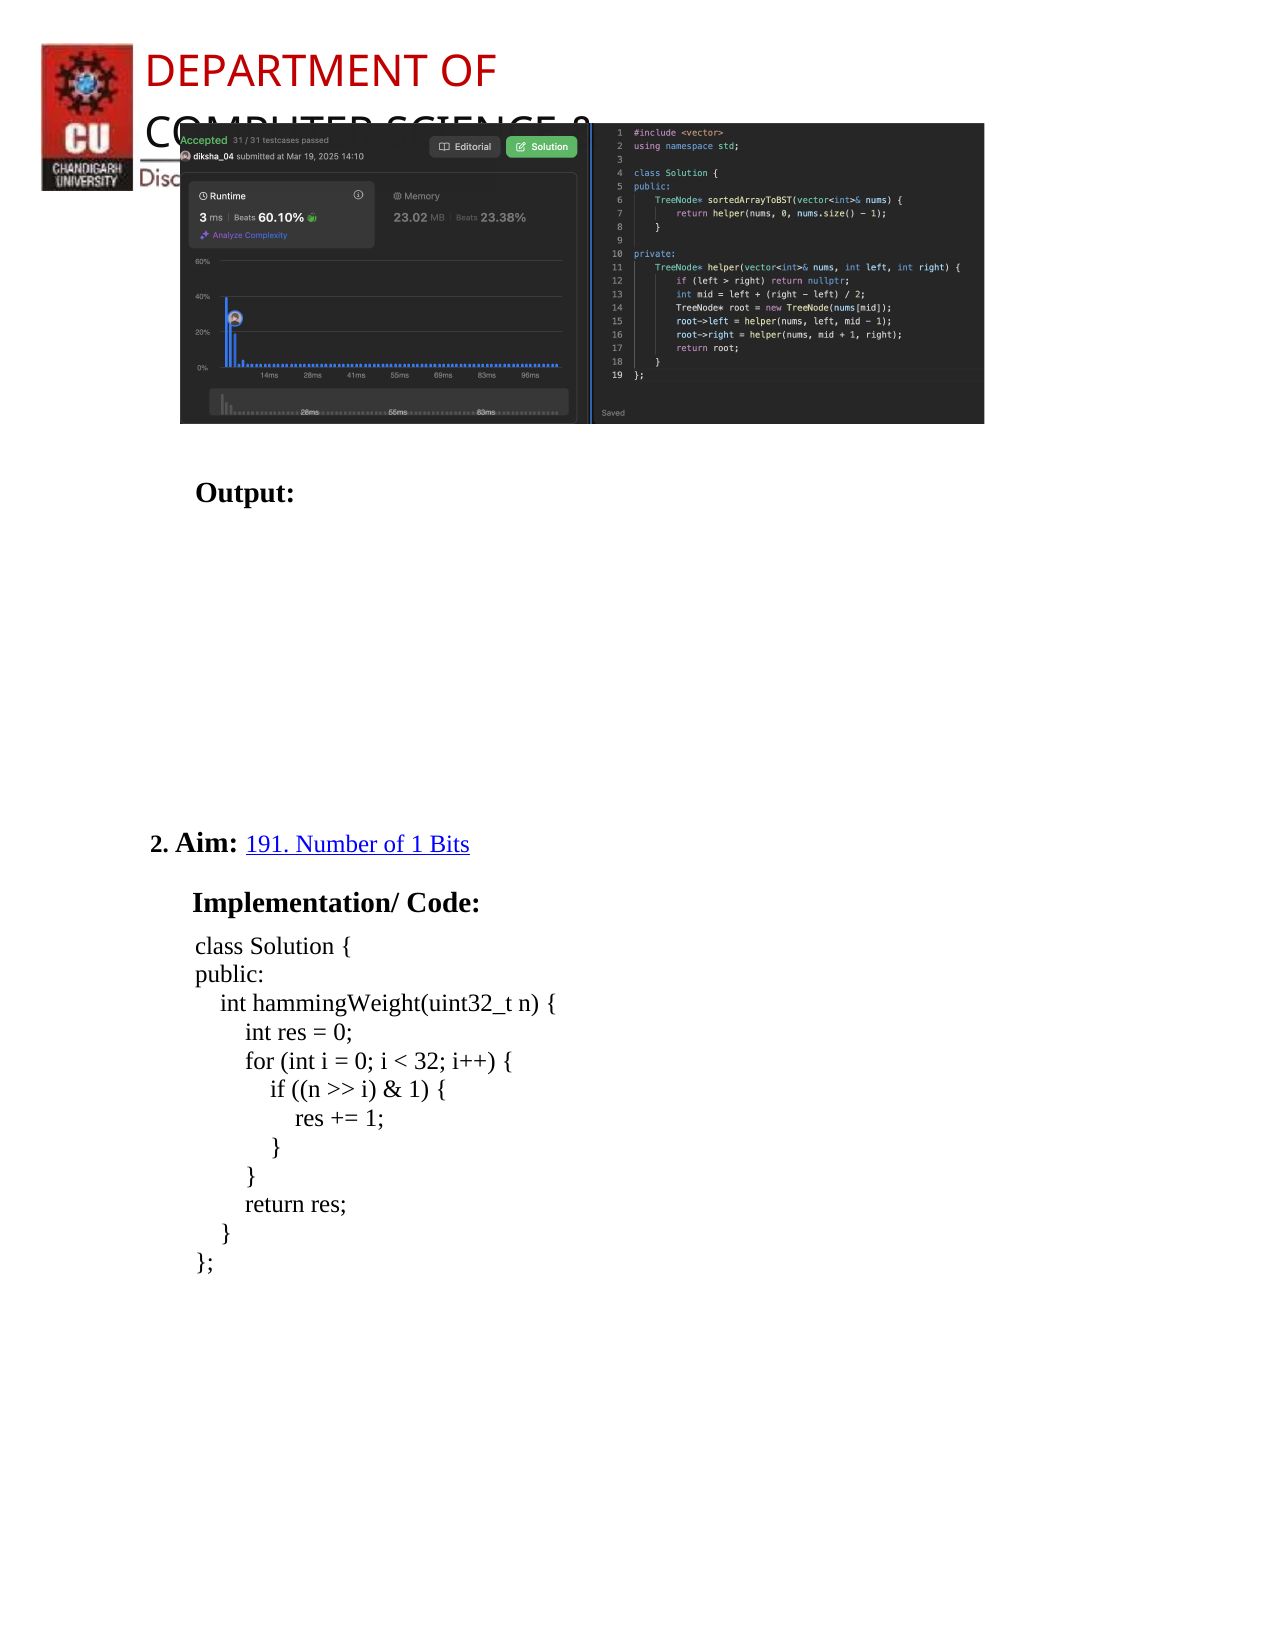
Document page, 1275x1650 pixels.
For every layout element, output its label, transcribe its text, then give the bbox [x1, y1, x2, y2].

subtitle return res; [191, 1189, 1148, 1218]
subtitle } [191, 1161, 1148, 1189]
subtitle int res = 0; [191, 1017, 1148, 1046]
subtitle Output: [195, 207, 1148, 509]
picture [40, 43, 985, 424]
subtitle Implementation/ Code: [192, 885, 1148, 918]
subtitle } [191, 1132, 1148, 1161]
subtitle Aim: 191. Number of 1 Bits [150, 822, 1148, 860]
subtitle }; [191, 1247, 1148, 1276]
subtitle public: [191, 959, 1148, 988]
subtitle if ((n >> i) & 1) { [191, 1074, 1148, 1103]
subtitle class Solution { [191, 931, 1148, 959]
subtitle res += 1; [191, 1103, 1148, 1132]
subtitle for (int i = 0; i < 32; i++) { [191, 1046, 1148, 1074]
subtitle int hammingWeight(uint32_t n) { [191, 988, 1148, 1017]
subtitle } [191, 1218, 1148, 1247]
